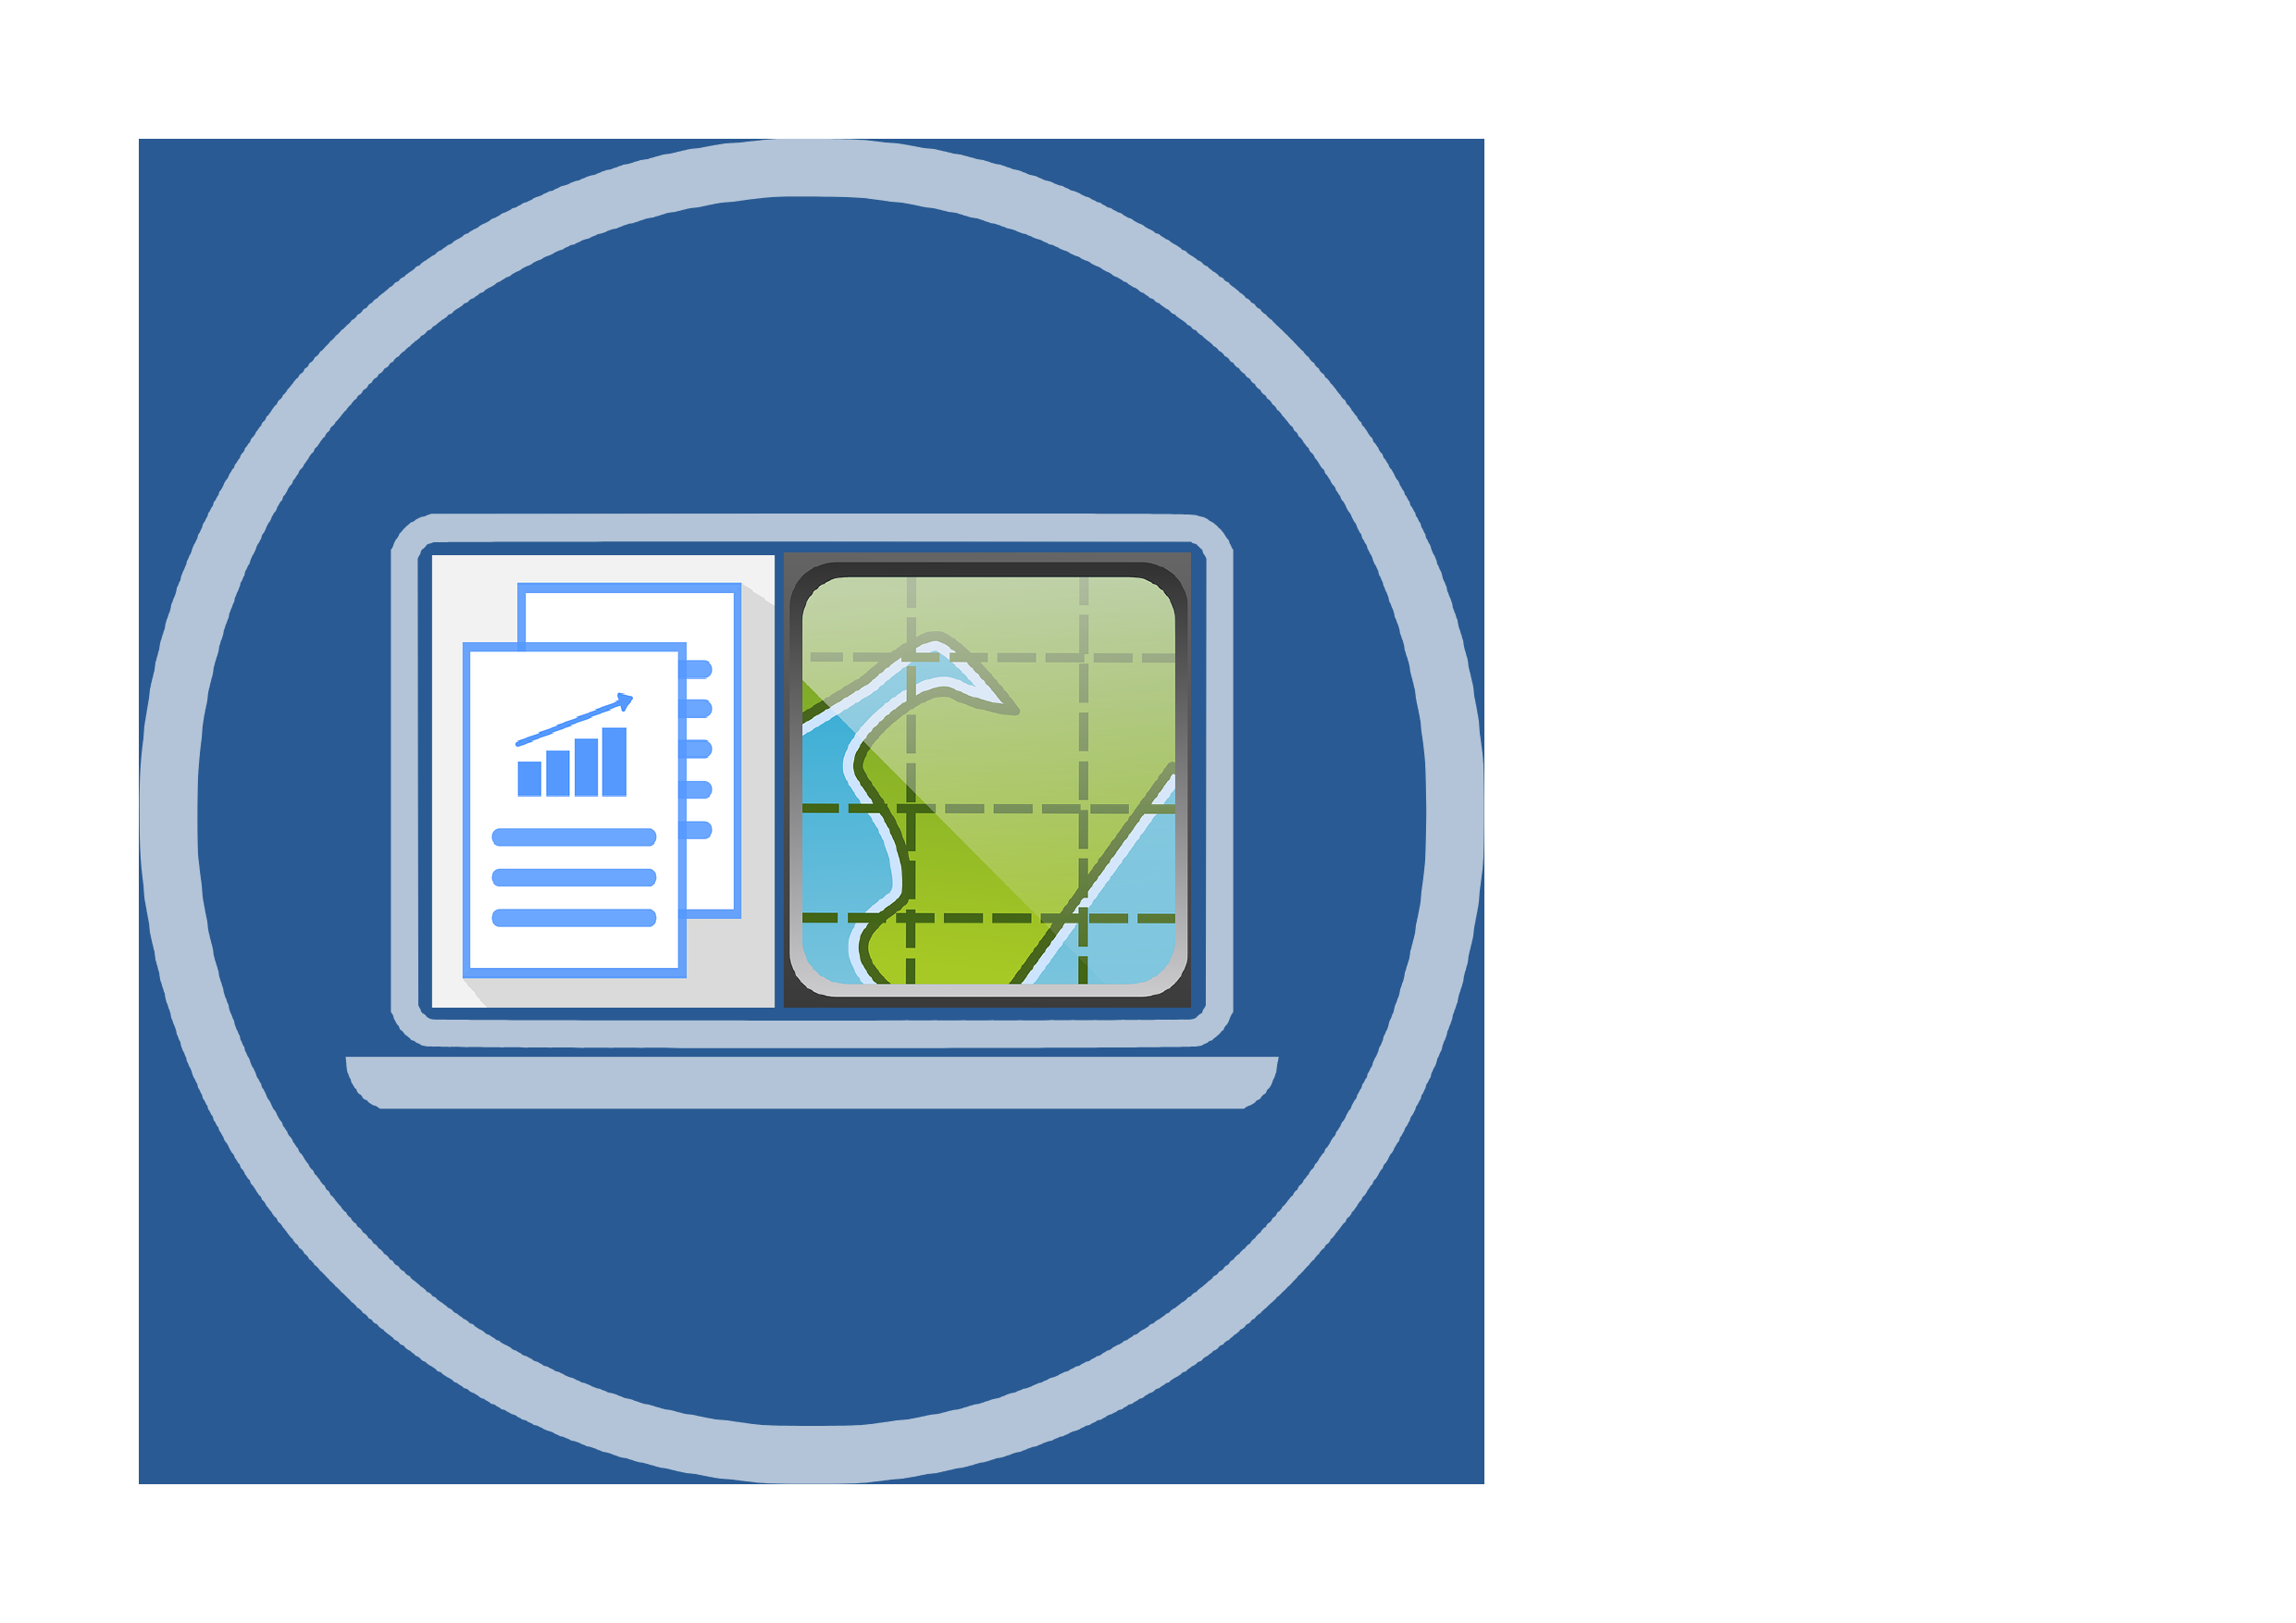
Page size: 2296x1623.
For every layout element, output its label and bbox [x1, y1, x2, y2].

picture [431, 555, 776, 1008]
picture [783, 552, 1191, 1008]
